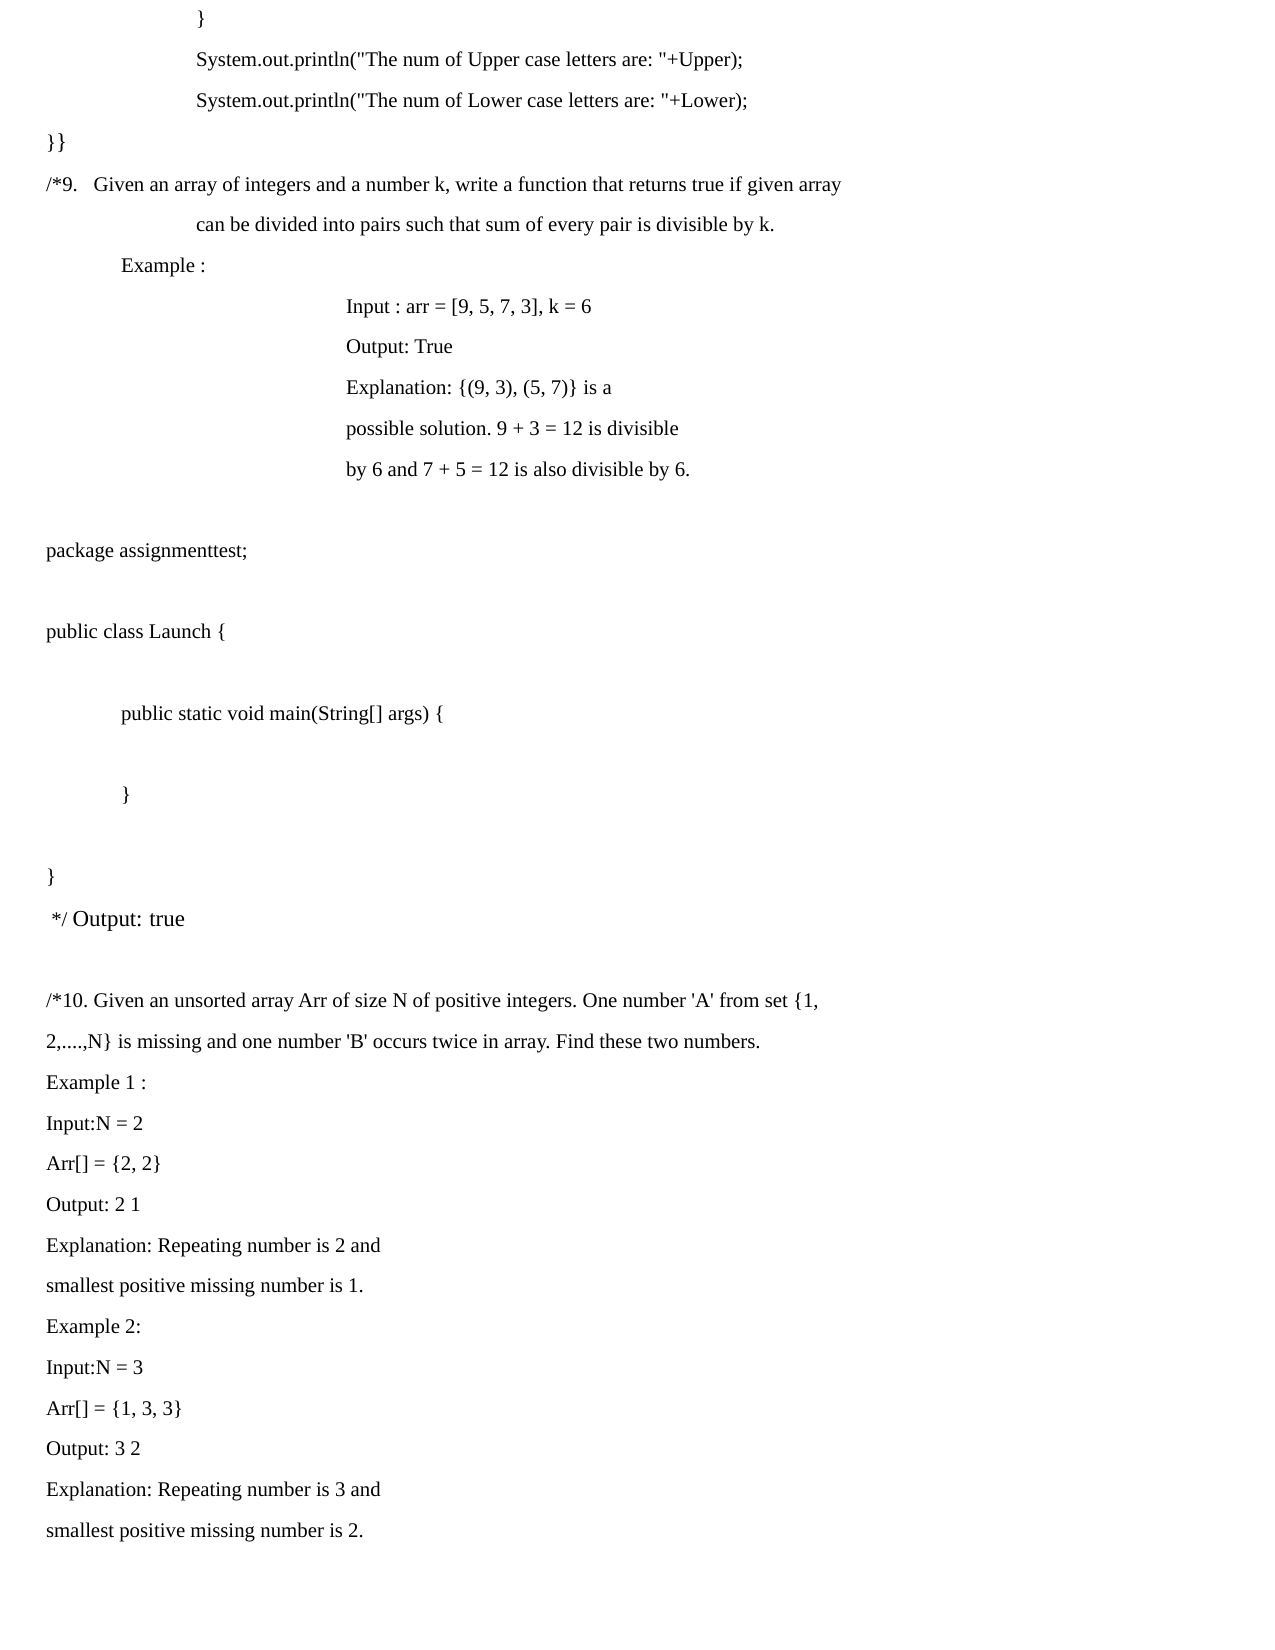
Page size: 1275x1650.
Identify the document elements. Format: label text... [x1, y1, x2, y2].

text } [46, 6, 1212, 30]
text public class Launch { [46, 619, 1212, 643]
text Example 2: [46, 1314, 1212, 1338]
text Explanation: {(9, 3), (5, 7)} is a [46, 375, 1212, 399]
text System.out.println("The num of Upper case letters are: "+Upper); [46, 47, 1212, 71]
text Input:N = 3 [46, 1355, 1212, 1379]
text Example 1 : [46, 1070, 1212, 1094]
text public static void main(String[] args) { [46, 701, 1212, 725]
text Example : [46, 253, 1212, 277]
text can be divided into pairs such that sum of every pair is divisible by k. [46, 212, 1212, 236]
text System.out.println("The num of Lower case letters are: "+Lower); [46, 88, 1212, 112]
text Arr[] = {2, 2} [46, 1151, 1212, 1175]
text by 6 and 7 + 5 = 12 is also divisible by 6. [46, 457, 1212, 481]
text possible solution. 9 + 3 = 12 is divisible [46, 416, 1212, 440]
text Input : arr = [9, 5, 7, 3], k = 6 [46, 294, 1212, 318]
text Explanation: Repeating number is 3 and [46, 1477, 1212, 1501]
text 2,....,N} is missing and one number 'B' occurs twice in array. Find these two numbers. [46, 1029, 1212, 1053]
text Explanation: Repeating number is 2 and [46, 1233, 1212, 1257]
text Output: True [46, 334, 1212, 358]
text Output: 3 2 [46, 1436, 1212, 1460]
text smallest positive missing number is 2. [46, 1518, 1212, 1542]
text Input:N = 2 [46, 1111, 1212, 1134]
text /*9. Given an array of integers and a number k, write a function that returns true if given array [46, 171, 1212, 196]
text package assignmenttest; [46, 538, 1212, 562]
text }} [46, 128, 1212, 155]
text smallest positive missing number is 1. [46, 1273, 1212, 1297]
text } [46, 782, 1212, 806]
text */ Output: true [46, 904, 1212, 931]
text } [46, 864, 1212, 888]
text Arr[] = {1, 3, 3} [46, 1396, 1212, 1420]
text /*10. Given an unsorted array Arr of size N of positive integers. One number 'A' from set {1, [46, 988, 1212, 1012]
text Output: 2 1 [46, 1192, 1212, 1216]
